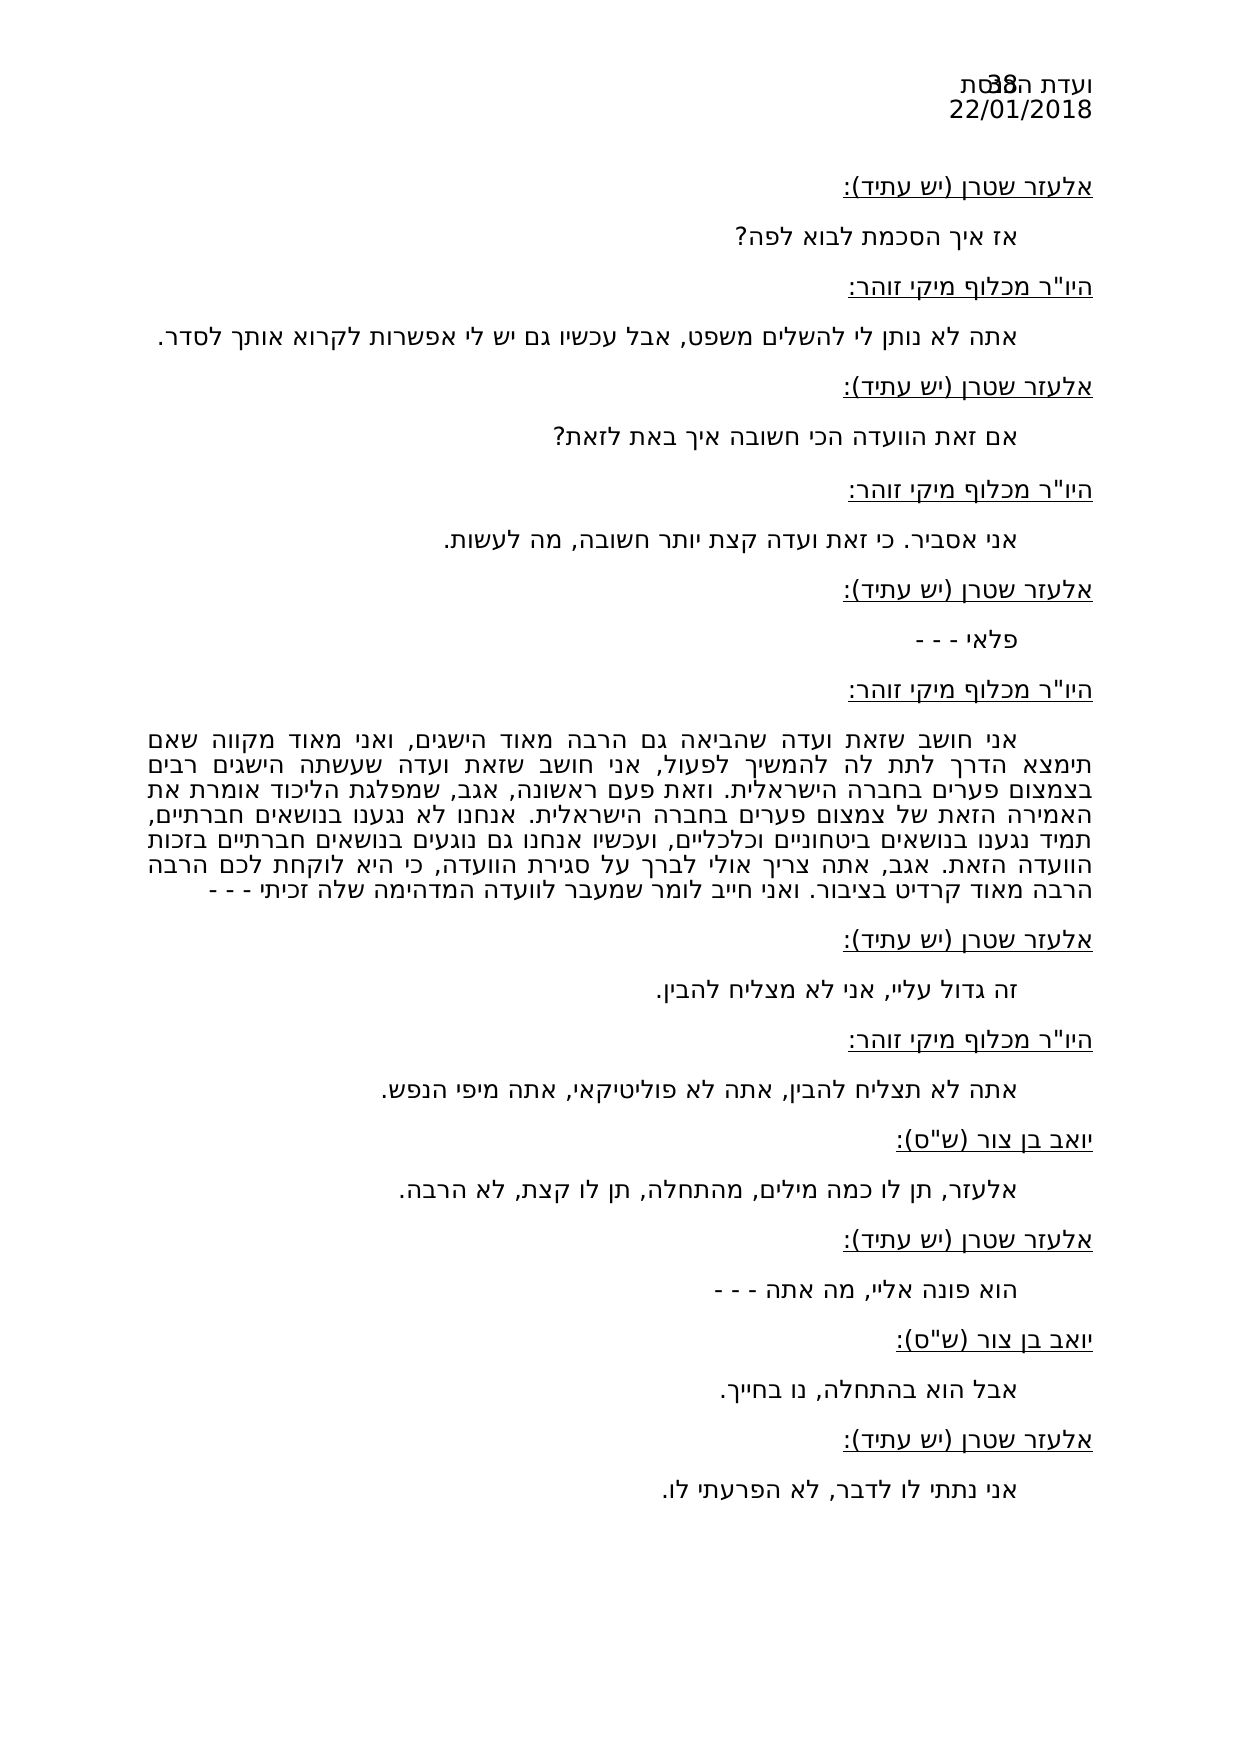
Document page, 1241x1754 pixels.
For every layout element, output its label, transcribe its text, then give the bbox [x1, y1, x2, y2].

text יואב בן צור (ש"ס): [147, 1129, 1093, 1154]
text אלעזר שטרן (יש עתיד): [147, 175, 1093, 200]
text יואב בן צור (ש"ס): [147, 1329, 1093, 1354]
text הוא פונה אליי, מה אתה - - - [147, 1279, 1093, 1304]
text אתה לא נותן לי להשלים משפט, אבל עכשיו גם יש לי אפשרות לקרוא אותך לסדר. [147, 325, 1093, 350]
text זה גדול עליי, אני לא מצליח להבין. [147, 979, 1093, 1004]
text אני נתתי לו לדבר, לא הפרעתי לו. [147, 1479, 1093, 1504]
text אז איך הסכמת לבוא לפה? [147, 225, 1093, 250]
text היו"ר מכלוף מיקי זוהר: [147, 275, 1093, 300]
text אני חושב שזאת ועדה שהביאה גם הרבה מאוד הישגים, ואני מאוד מקווה שאם תימצא הדרך לתת לה להמשיך לפעול, אני חושב שזאת ועדה שעשתה הישגים רבים בצמצום פערים בחברה הישראלית. וזאת פעם ראשונה, אגב, שמפלגת הליכוד אומרת את האמירה הזאת של צמצום פערים בחברה הישראלית. אנחנו לא נגענו בנושאים חברתיים, תמיד נגענו בנושאים ביטחוניים וכלכליים, ועכשיו אנחנו גם נוגעים בנושאים חברתיים בזכות הוועדה הזאת. אגב, אתה צריך אולי לברך על סגירת הוועדה, כי היא לוקחת לכם הרבה הרבה מאוד קרדיט בציבור. ואני חייב לומר שמעבר לוועדה המדהימה שלה זכיתי - - - [147, 729, 1093, 904]
text אלעזר שטרן (יש עתיד): [147, 375, 1093, 400]
text אלעזר, תן לו כמה מילים, מהתחלה, תן לו קצת, לא הרבה. [147, 1179, 1093, 1204]
text אלעזר שטרן (יש עתיד): [147, 1429, 1093, 1454]
text אלעזר שטרן (יש עתיד): [147, 579, 1093, 604]
text אני אסביר. כי זאת ועדה קצת יותר חשובה, מה לעשות. [147, 529, 1093, 554]
text אלעזר שטרן (יש עתיד): [147, 929, 1093, 954]
text היו"ר מכלוף מיקי זוהר: [147, 479, 1093, 504]
text פלאי - - - [147, 629, 1093, 654]
text אלעזר שטרן (יש עתיד): [147, 1229, 1093, 1254]
text אם זאת הוועדה הכי חשובה איך באת לזאת? [147, 425, 1093, 450]
text היו"ר מכלוף מיקי זוהר: [147, 679, 1093, 704]
text אבל הוא בהתחלה, נו בחייך. [147, 1379, 1093, 1404]
text אתה לא תצליח להבין, אתה לא פוליטיקאי, אתה מיפי הנפש. [147, 1079, 1093, 1104]
text היו"ר מכלוף מיקי זוהר: [147, 1029, 1093, 1054]
